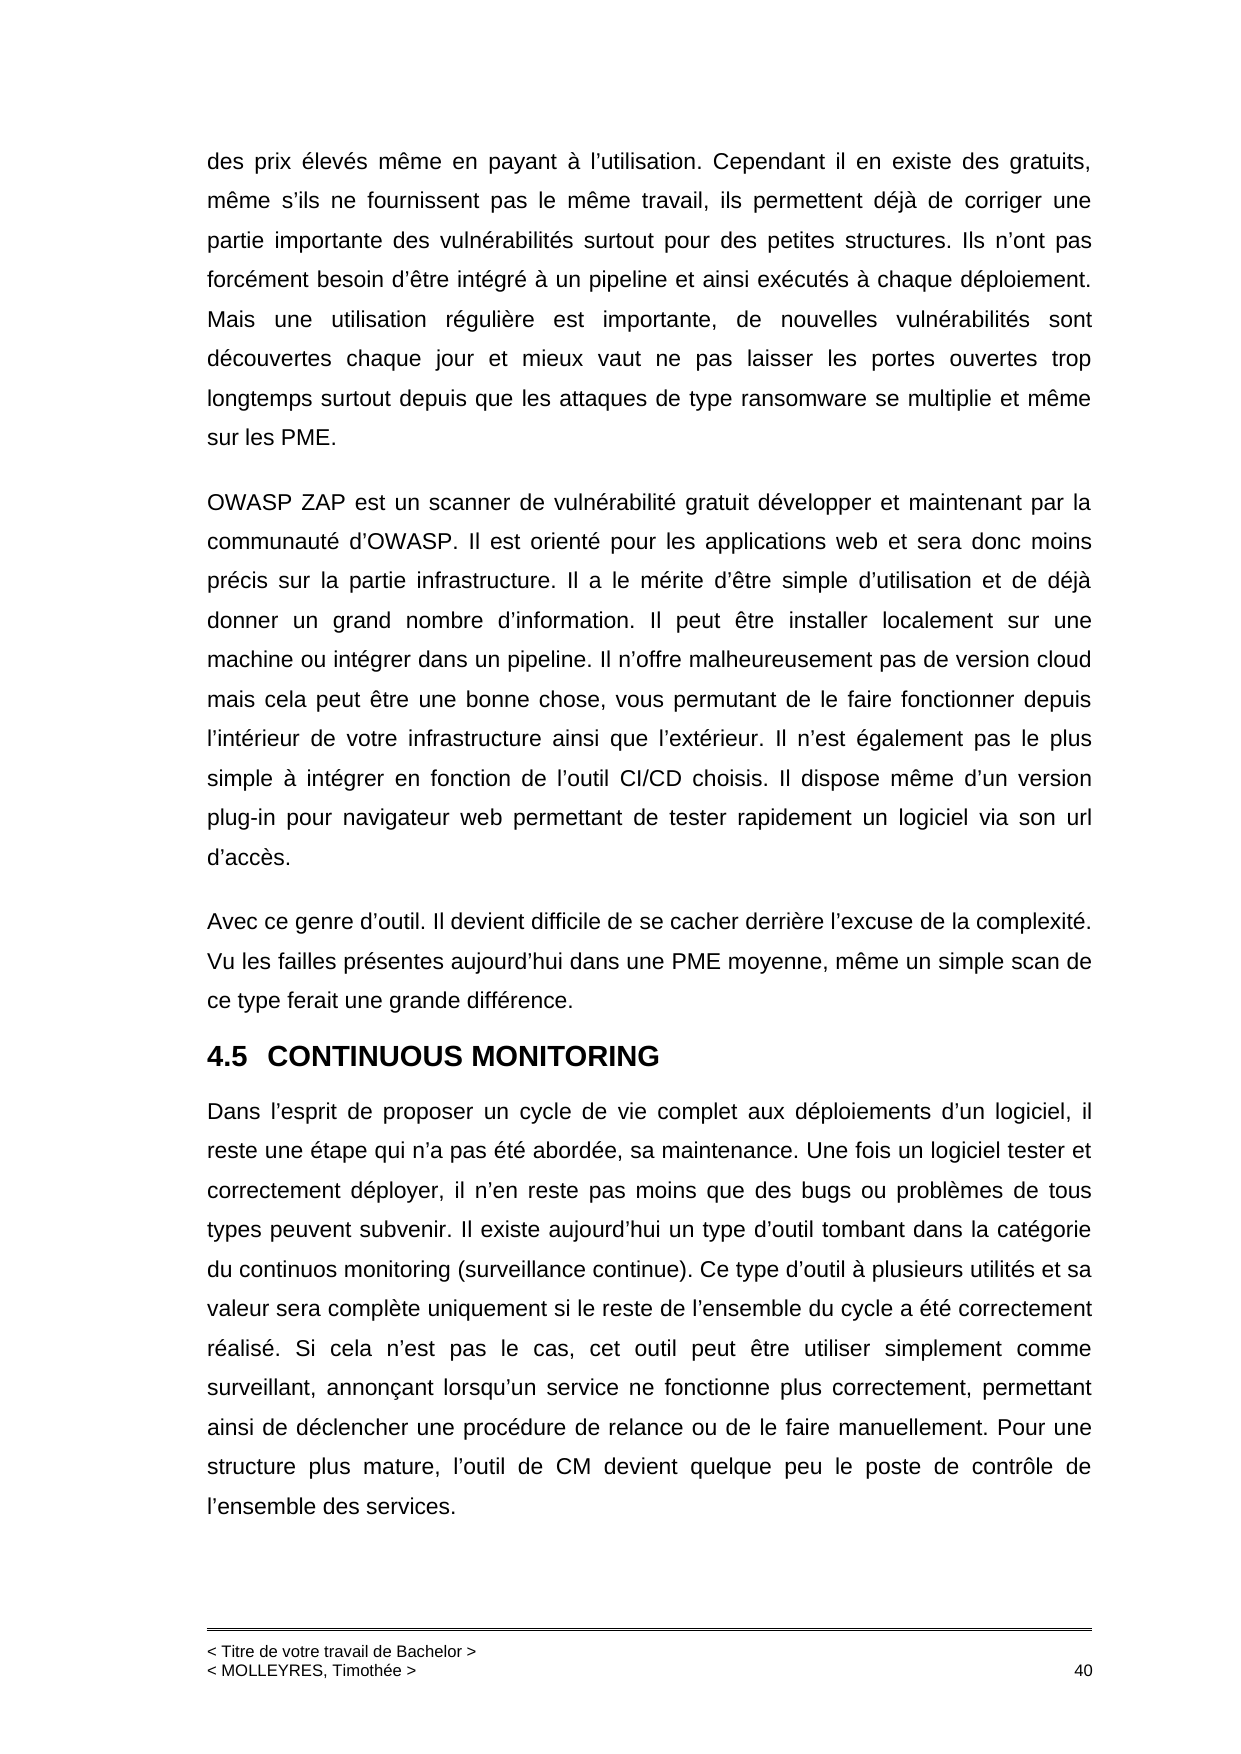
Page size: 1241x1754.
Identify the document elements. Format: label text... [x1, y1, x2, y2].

subtitle CONTINUOUS MONITORING [207, 1039, 1092, 1073]
text Dans l’esprit de proposer un cycle de vie complet aux déploiements d’un logiciel, il reste une étape qui n’a pas été abordée, sa maintenance. Une fois un logiciel tester et correctement déployer, il n’en reste pas moins que des bugs ou problèmes de tous types peuvent subvenir. Il existe aujourd’hui un type d’outil tombant dans la catégorie du continuos monitoring (surveillance continue). Ce type d’outil à plusieurs utilités et sa valeur sera complète uniquement si le reste de l’ensemble du cycle a été correctement réalisé. Si cela n’est pas le cas, cet outil peut être utiliser simplement comme surveillant, annonçant lorsqu’un service ne fonctionne plus correctement, permettant ainsi de déclencher une procédure de relance ou de le faire manuellement. Pour une structure plus mature, l’outil de CM devient quelque peu le poste de contrôle de l’ensemble des services. [207, 1098, 1092, 1519]
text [207, 148, 1092, 450]
text OWASP ZAP est un scanner de vulnérabilité gratuit développer et maintenant par la communauté d’OWASP. Il est orienté pour les applications web et sera donc moins précis sur la partie infrastructure. Il a le mérite d’être simple d’utilisation et de déjà donner un grand nombre d’information. Il peut être installer localement sur une machine ou intégrer dans un pipeline. Il n’offre malheureusement pas de version cloud mais cela peut être une bonne chose, vous permutant de le faire fonctionner depuis l’intérieur de votre infrastructure ainsi que l’extérieur. Il n’est également pas le plus simple à intégrer en fonction de l’outil CI/CD choisis. Il dispose même d’un version plug-in pour navigateur web permettant de tester rapidement un logiciel via son url d’accès. [207, 488, 1092, 870]
text Avec ce genre d’outil. Il devient difficile de se cacher derrière l’excuse de la complexité. Vu les failles présentes aujourd’hui dans une PME moyenne, même un simple scan de ce type ferait une grande différence. [207, 908, 1092, 1014]
